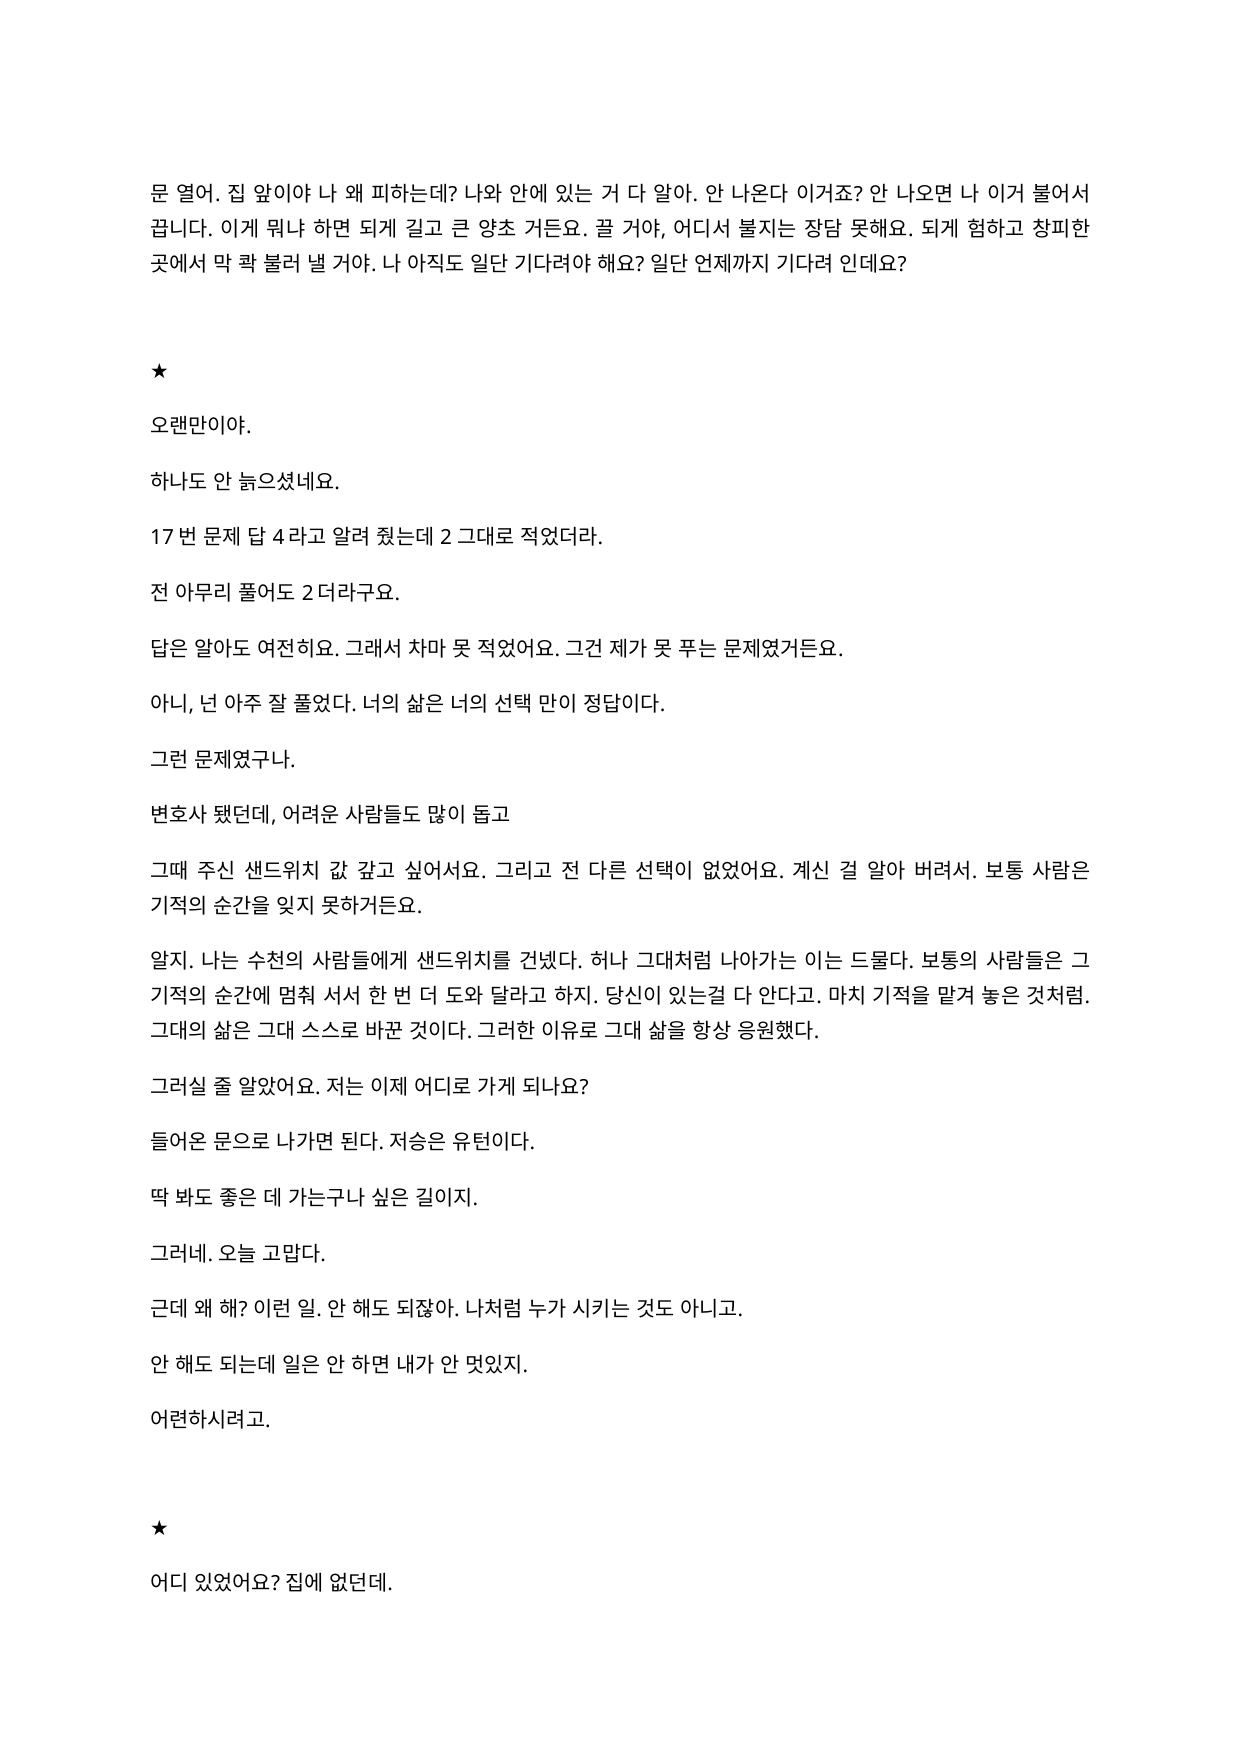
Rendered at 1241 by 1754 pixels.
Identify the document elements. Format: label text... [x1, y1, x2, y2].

text 그러네. 오늘 고맙다. [150, 1237, 1090, 1267]
text 근데 왜 해? 이런 일. 안 해도 되잖아. 나처럼 누가 시키는 것도 아니고. [150, 1292, 1090, 1323]
text 그러실 줄 알았어요. 저는 이제 어디로 가게 되나요? [150, 1070, 1090, 1100]
text 어련하시려고. [150, 1404, 1090, 1434]
text 안 해도 되는데 일은 안 하면 내가 안 멋있지. [150, 1348, 1090, 1378]
text 17번 문제 답 4라고 알려 줬는데 2 그대로 적었더라. [150, 521, 1090, 551]
text ★ [150, 356, 1090, 384]
text 들어온 문으로 나가면 된다. 저승은 유턴이다. [150, 1126, 1090, 1156]
text 아니, 넌 아주 잘 풀었다. 너의 삶은 너의 선택 만이 정답이다. [150, 687, 1090, 718]
text ★ [150, 1513, 1090, 1541]
text 문 열어. 집 앞이야 나 왜 피하는데? 나와 안에 있는 거 다 알아. 안 나온다 이거죠? 안 나오면 나 이거 불어서 끕니다. 이게 뭐냐 하면 되게 길고 큰 양초 거든요. 끌 거야, 어디서 불지는 장담 못해요. 되게 험하고 창피한 곳에서 막 콱 불러 낼 거야. 나 아직도 일단 기다려야 해요? 일단 언제까지 기다려 인데요? [150, 177, 1090, 277]
text 하나도 안 늙으셨네요. [150, 465, 1090, 495]
text 어디 있었어요? 집에 없던데. [150, 1566, 1090, 1596]
text 전 아무리 풀어도 2더라구요. [150, 576, 1090, 606]
text 답은 알아도 여전히요. 그래서 차마 못 적었어요. 그건 제가 못 푸는 문제였거든요. [150, 632, 1090, 662]
text 그런 문제였구나. [150, 743, 1090, 773]
text 알지. 나는 수천의 사람들에게 샌드위치를 건넸다. 허나 그대처럼 나아가는 이는 드물다. 보통의 사람들은 그 기적의 순간에 멈춰 서서 한 번 더 도와 달라고 하지. 당신이 있는걸 다 안다고. 마치 기적을 맡겨 놓은 것처럼. 그대의 삶은 그대 스스로 바꾼 것이다. 그러한 이유로 그대 삶을 항상 응원했다. [150, 945, 1090, 1044]
text 딱 봐도 좋은 데 가는구나 싶은 길이지. [150, 1181, 1090, 1211]
text 그때 주신 샌드위치 값 갚고 싶어서요. 그리고 전 다른 선택이 없었어요. 계신 걸 알아 버려서. 보통 사람은 기적의 순간을 잊지 못하거든요. [150, 854, 1090, 919]
text 오랜만이야. [150, 409, 1090, 439]
text 변호사 됐던데, 어려운 사람들도 많이 돕고 [150, 799, 1090, 829]
